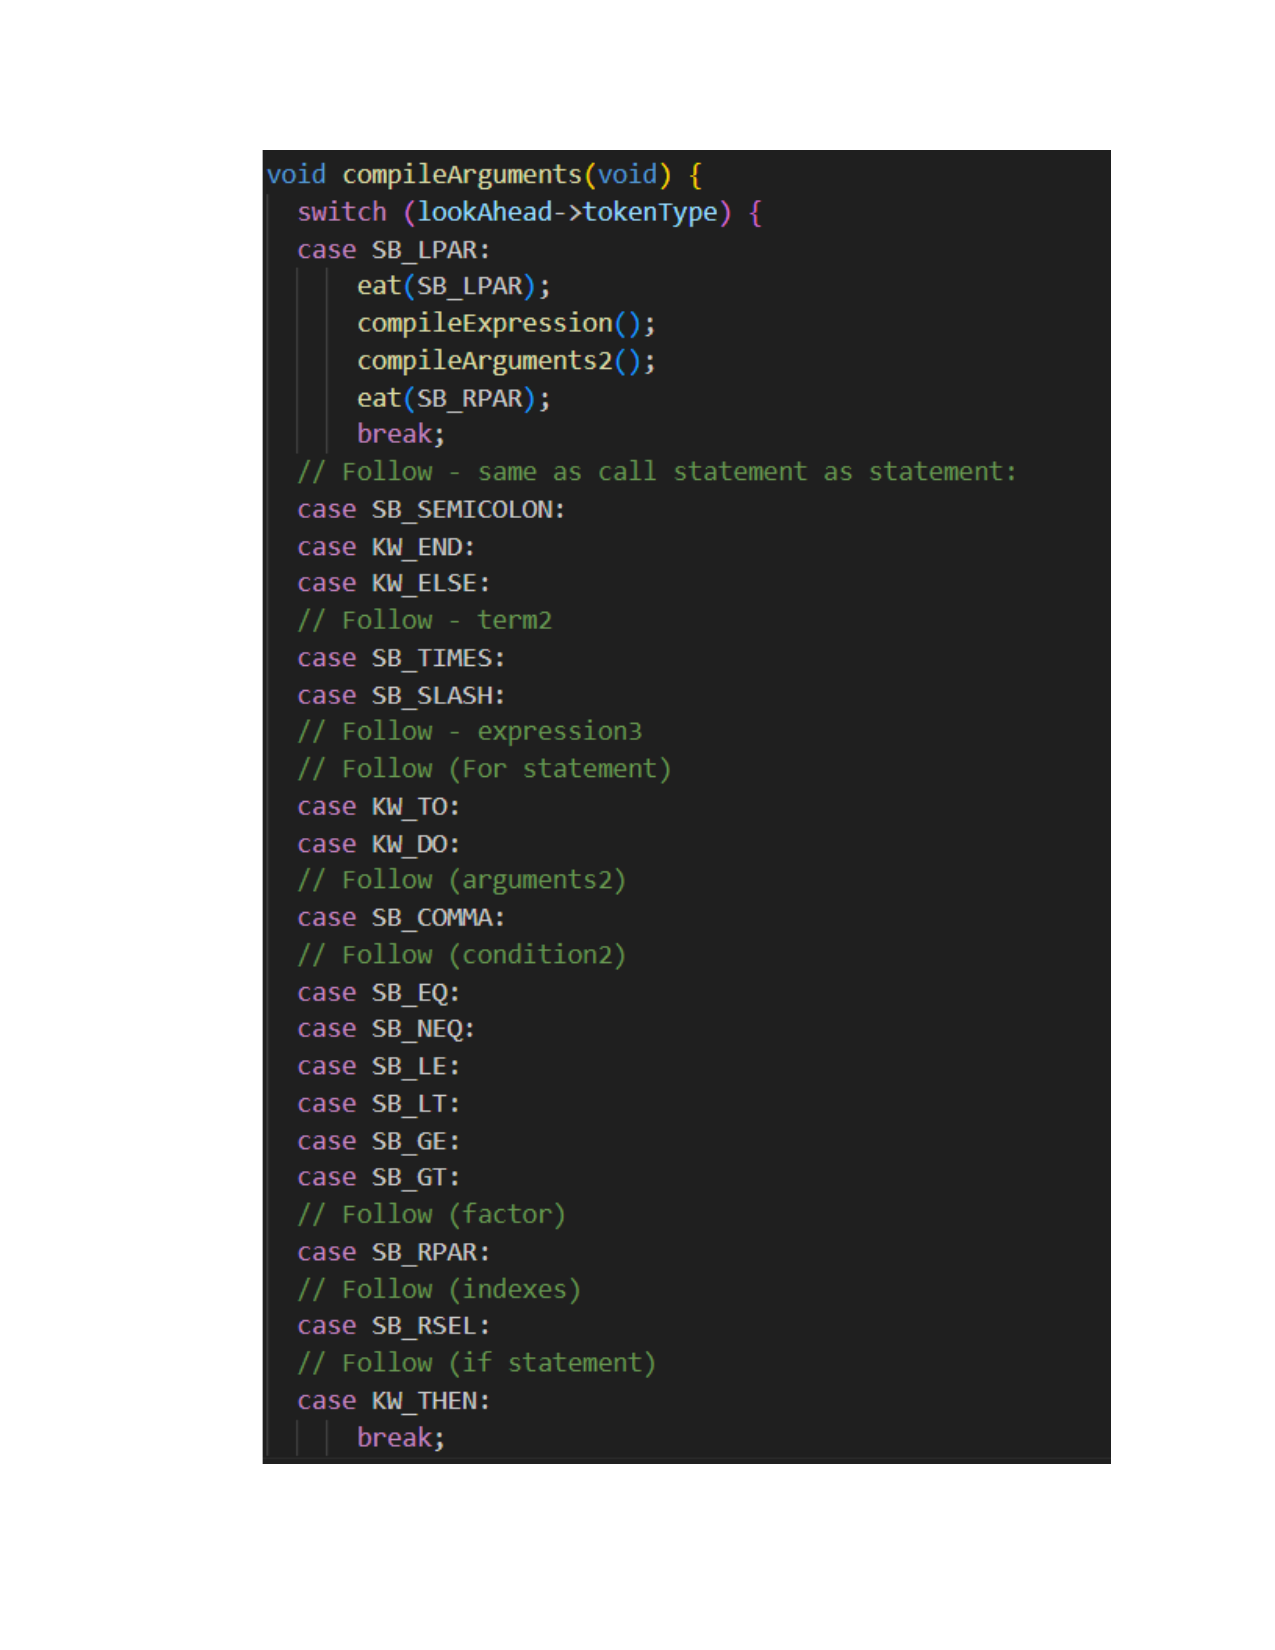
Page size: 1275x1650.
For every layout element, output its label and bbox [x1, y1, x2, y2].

picture [262, 150, 1111, 1464]
